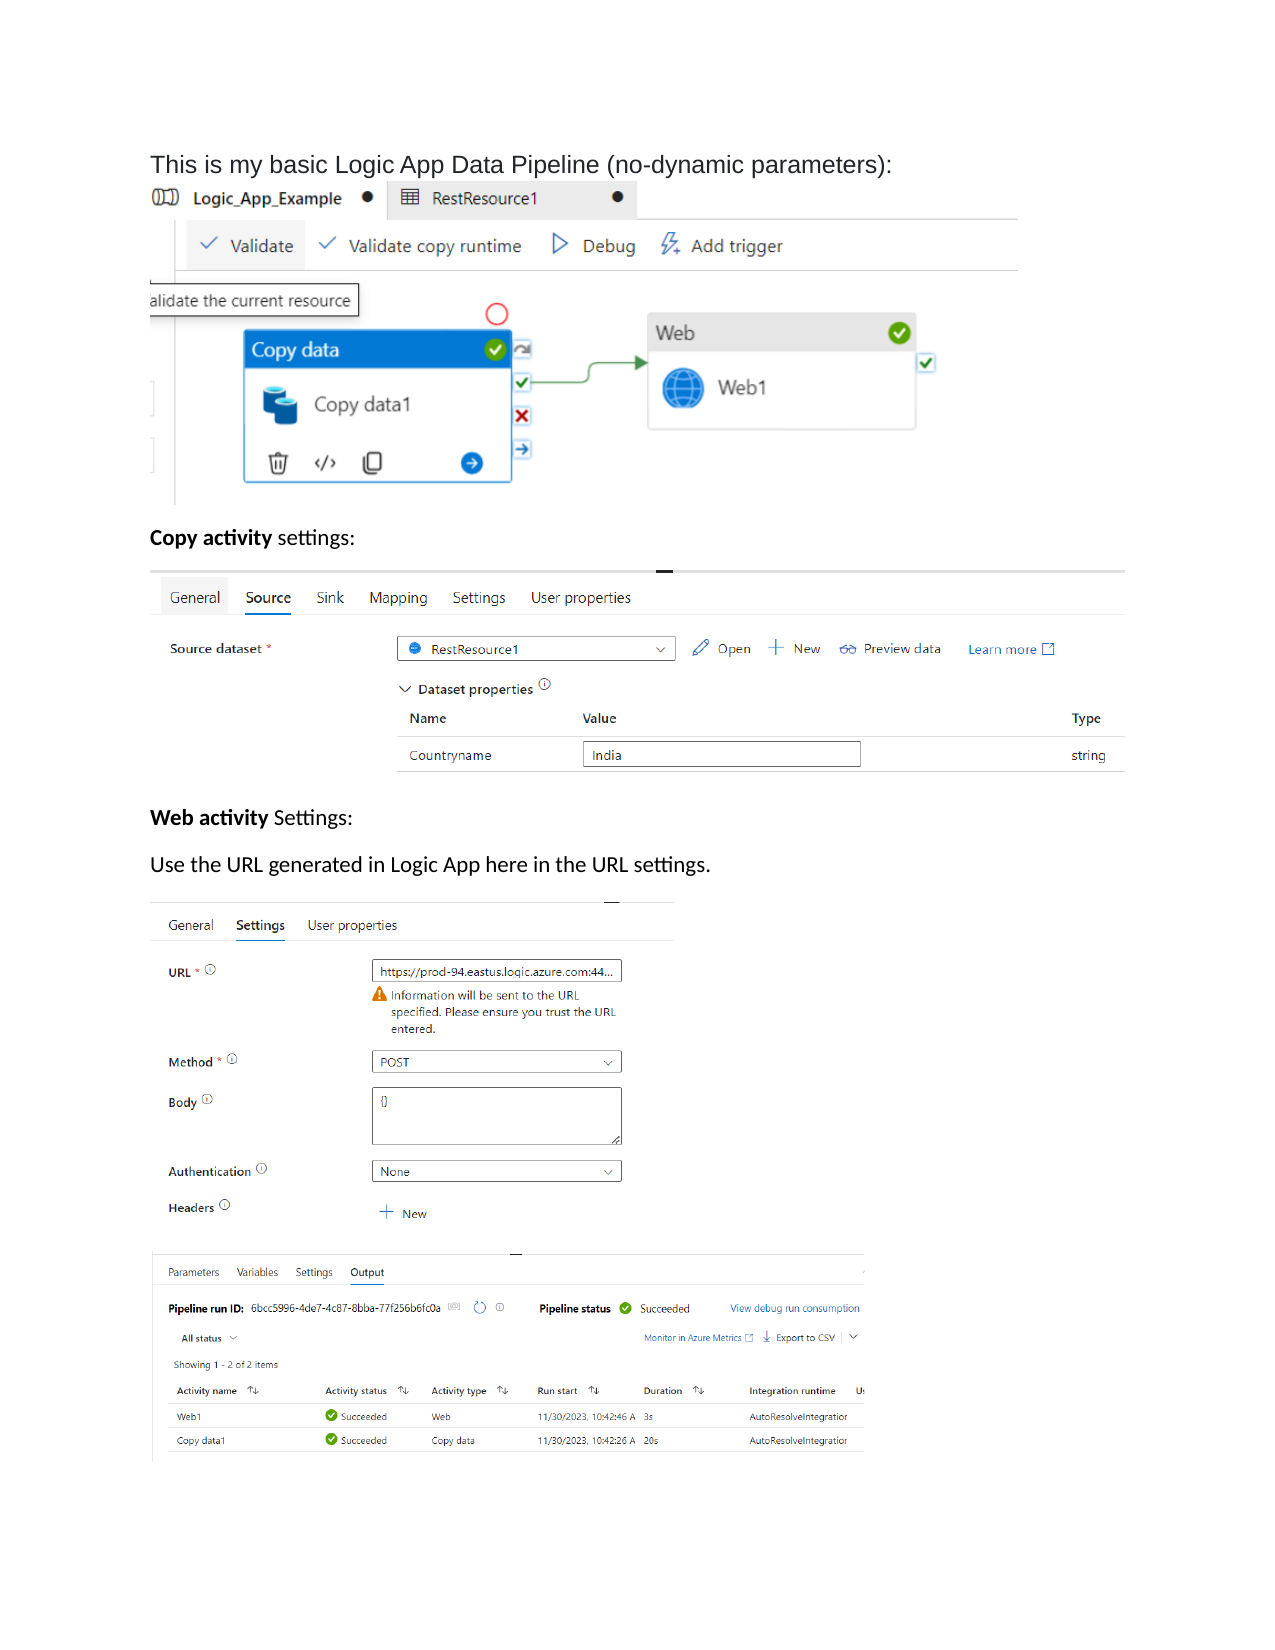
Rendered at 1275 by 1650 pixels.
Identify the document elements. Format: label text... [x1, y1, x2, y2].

text Use the URL generated in Logic App here in the URL settings. [150, 850, 1125, 878]
text Copy activity settings: [150, 523, 1125, 551]
subtitle This is my basic Logic App Data Pipeline (no-dynamic parameters): [150, 150, 1125, 179]
text Web activity Settings: [150, 803, 1125, 831]
